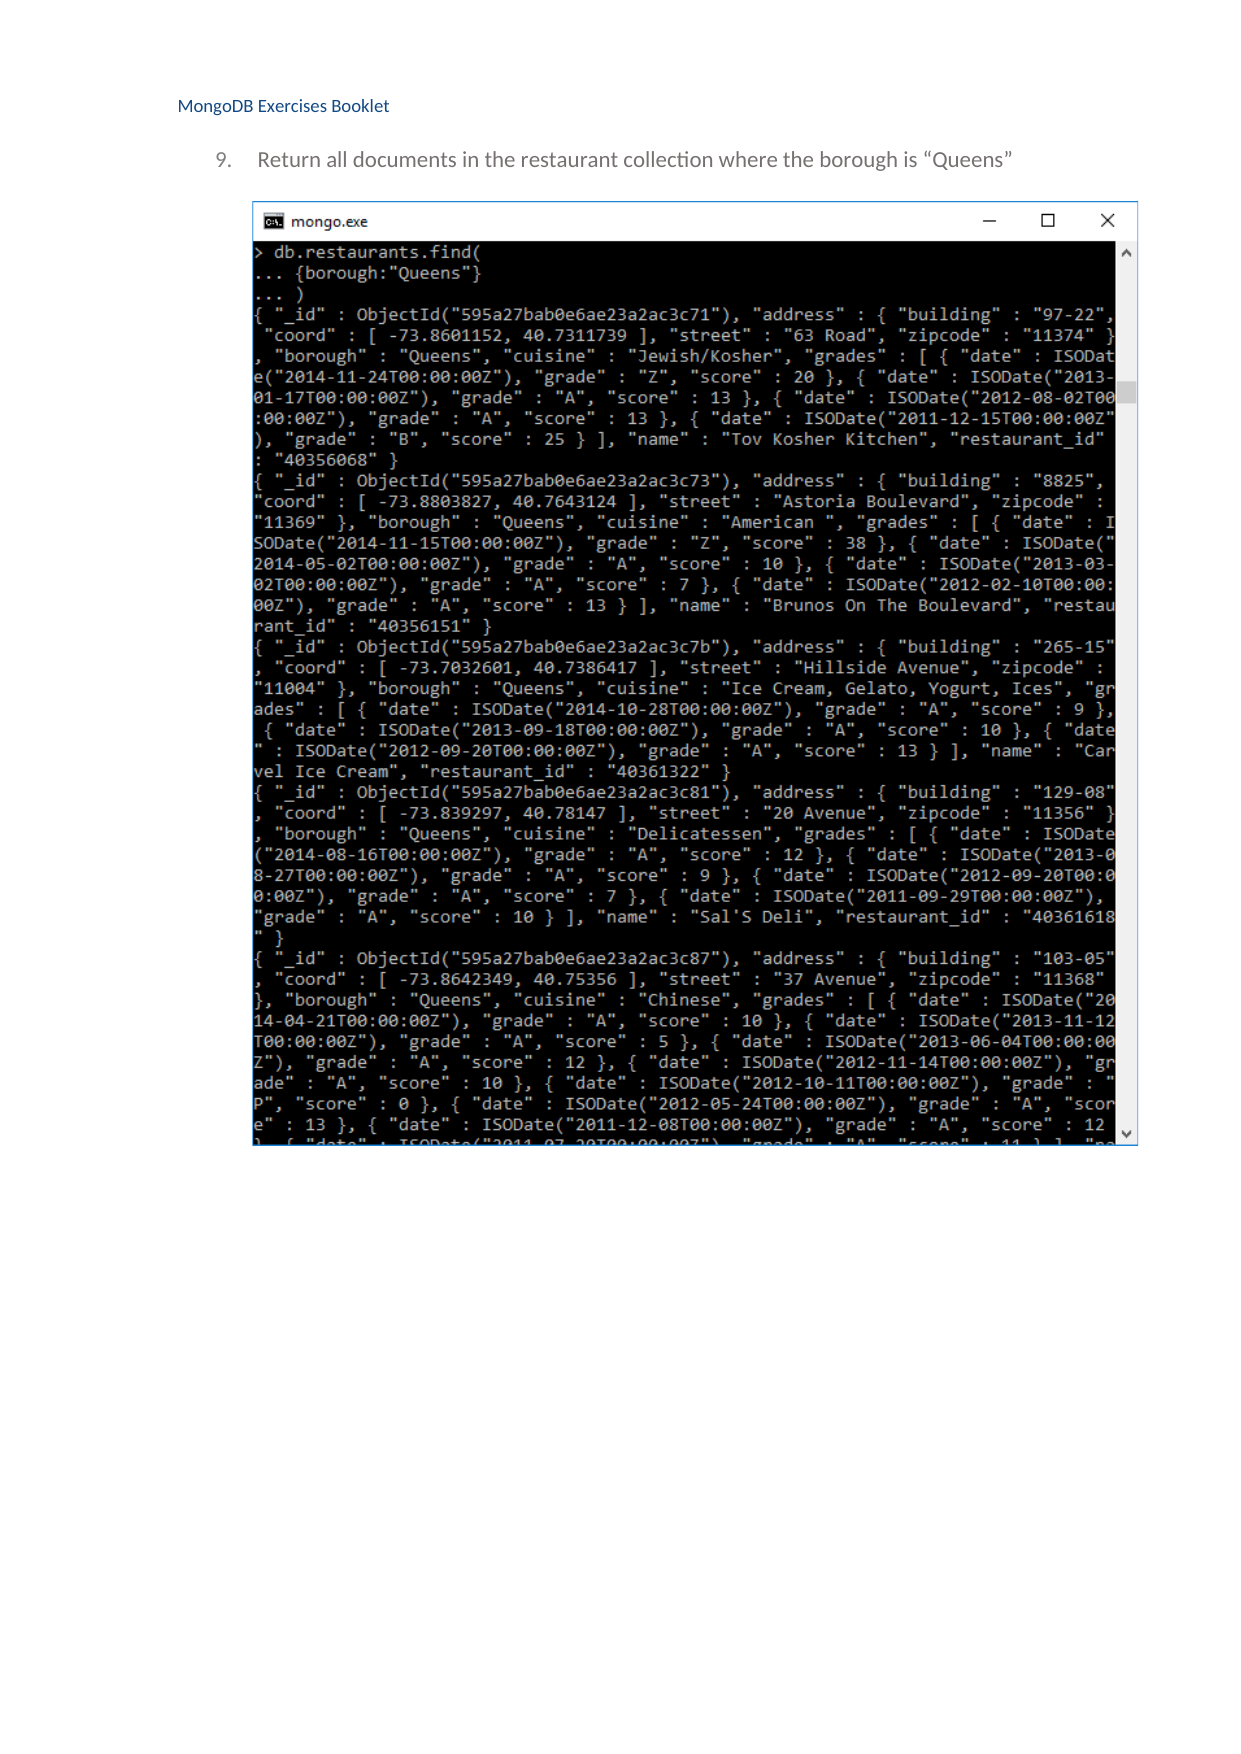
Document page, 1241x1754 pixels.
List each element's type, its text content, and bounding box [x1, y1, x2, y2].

picture [252, 201, 1139, 1146]
list Return all documents in the restaurant collection where the borough is “Queens” [215, 145, 1063, 173]
